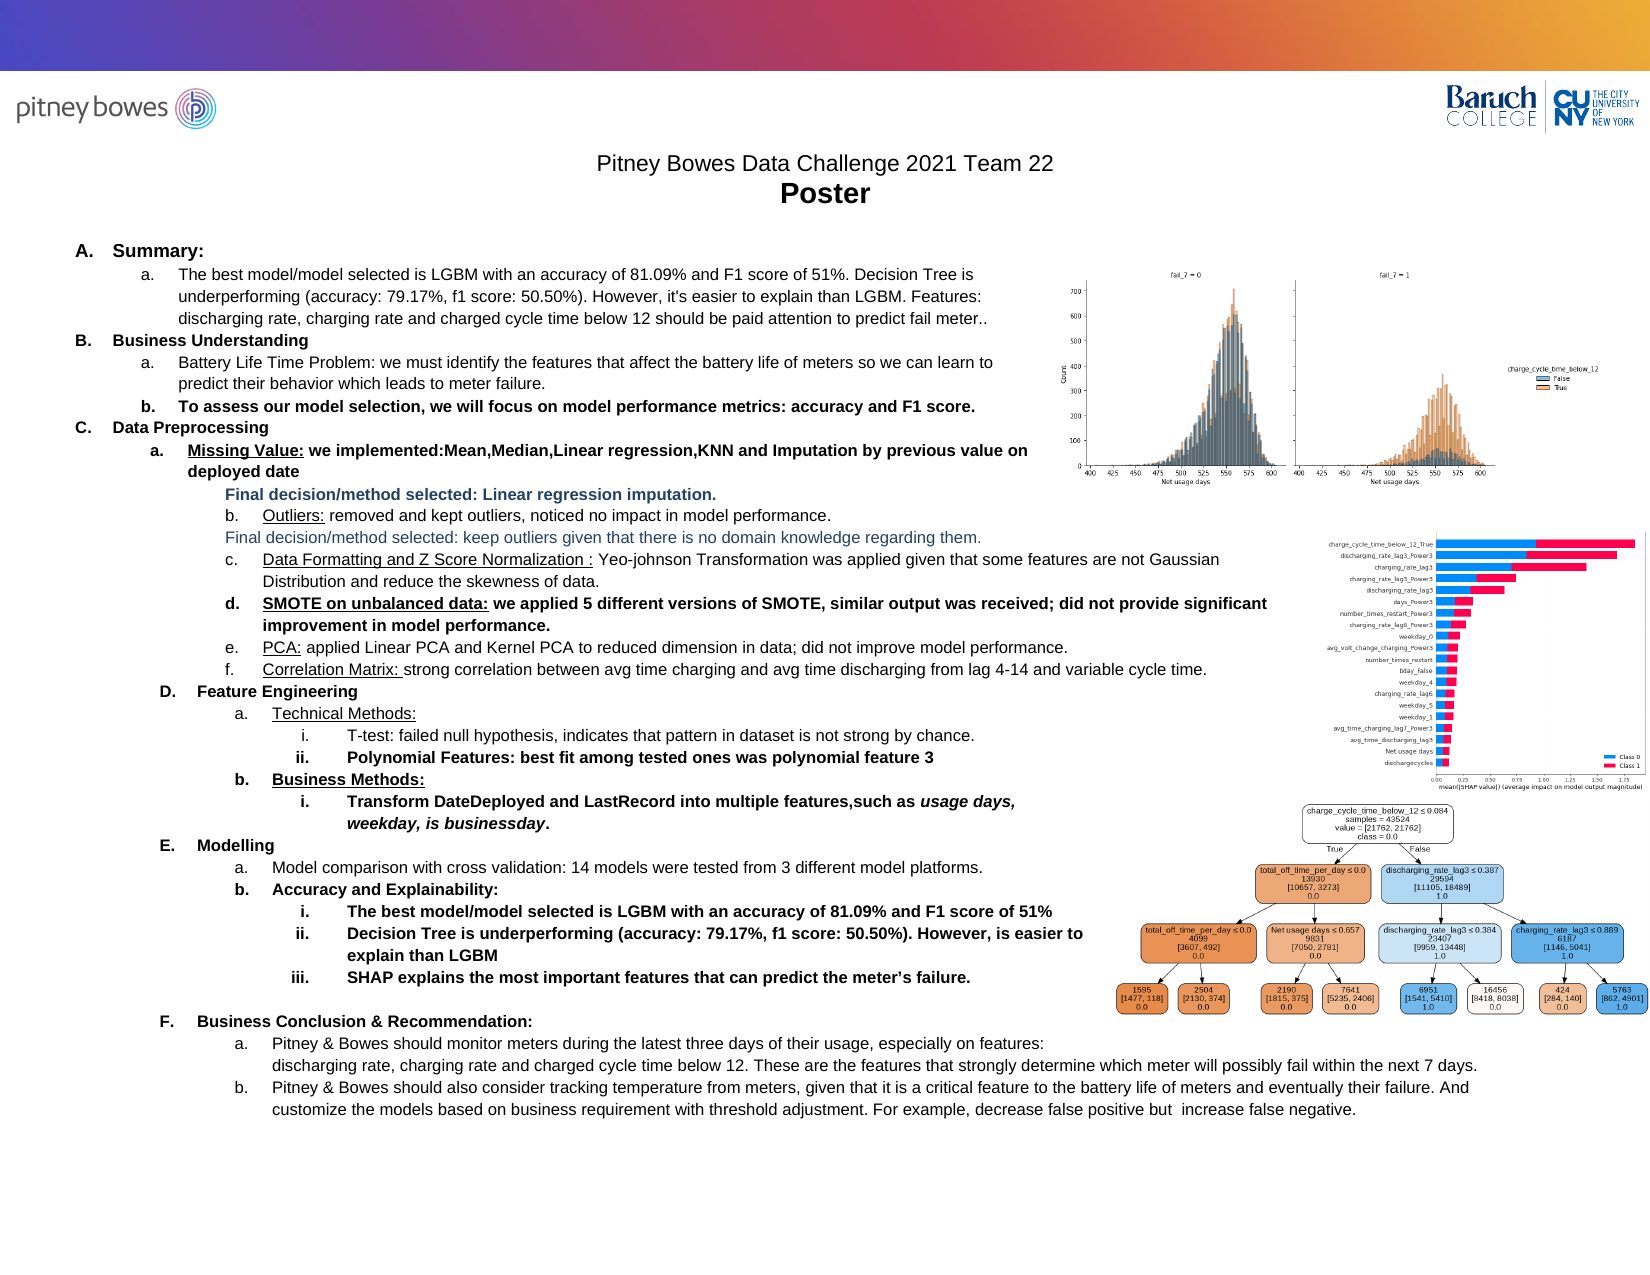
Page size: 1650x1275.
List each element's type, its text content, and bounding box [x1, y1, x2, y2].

picture [0, 0, 1650, 150]
list PCA: applied Linear PCA and Kernel PCA to reduced dimension in data; did not improve model performance. [225, 638, 1323, 657]
list Feature Engineering [159, 682, 1323, 701]
list Data Preprocessing [75, 418, 1056, 437]
list Summary: [75, 240, 1500, 261]
text Pitney Bowes Data Challenge 2021 Team 22 [150, 150, 1500, 176]
list Business Understanding [75, 330, 1056, 349]
list The best model/model selected is LGBM with an accuracy of 81.09% and F1 score of 51%. Decision Tree is underperforming (accuracy: 79.17%, f1 score: 50.50%). However, it's easier to explain than LGBM. Features: discharging rate, charging rate and charged cycle time below 12 should be paid attention to predict fail meter.. [141, 264, 1500, 328]
text Final decision/method selected: keep outliers given that there is no domain knowledge regarding them. [225, 528, 1500, 547]
list Pitney & Bowes should also consider tracking temperature from meters, given that it is a critical feature to the battery life of meters and eventually their failure. And customize the models based on business requirement with threshold adjustment. For example, decrease false positive but increase false negative. [234, 1078, 1500, 1119]
list The best model/model selected is LGBM with an accuracy of 81.09% and F1 score of 51% [309, 902, 1114, 921]
list SMOTE on unbalanced data: we applied 5 different versions of SMOTE, similar output was received; did not provide significant improvement in model performance. [225, 594, 1323, 635]
list Business Methods: [234, 770, 1323, 789]
picture [1056, 267, 1604, 489]
list Transform DateDeployed and LastRecord into multiple features,such as usage days, weekday, is businessday. [309, 792, 1500, 833]
list Correlation Matrix: strong correlation between avg time charging and avg time discharging from lag 4-14 and variable cycle time. [225, 660, 1323, 679]
list SHAP explains the most important features that can predict the meter’s failure. [309, 968, 1114, 987]
list T-test: failed null hypothesis, indicates that pattern in dataset is not strong by chance. [309, 726, 1323, 745]
list Battery Life Time Problem: we must identify the features that affect the battery life of meters so we can learn to predict their behavior which leads to meter failure. [141, 352, 1056, 393]
picture [1323, 529, 1648, 793]
list Business Conclusion & Recommendation: [159, 1012, 1500, 1031]
text Final decision/method selected: Linear regression imputation. [225, 484, 1500, 503]
list Pitney & Bowes should monitor meters during the latest three days of their usage, especially on features: discharging rate, charging rate and charged cycle time below 12. These are the features that strongly determine which meter will possibly fail within the next 7 days. [234, 1034, 1500, 1075]
list Technical Methods: [234, 704, 1323, 723]
list Decision Tree is underperforming (accuracy: 79.17%, f1 score: 50.50%). However, is easier to explain than LGBM [309, 924, 1114, 965]
list Missing Value: we implemented:Mean,Median,Linear regression,KNN and Imputation by previous value on deployed date [150, 440, 1056, 481]
text Poster [150, 176, 1500, 210]
list Accuracy and Explainability: [234, 880, 1114, 899]
list Modelling [159, 836, 1114, 855]
list Model comparison with cross validation: 14 models were tested from 3 different model platforms. [234, 858, 1114, 877]
list To assess our model selection, we will focus on model performance metrics: accuracy and F1 score. [141, 396, 1056, 416]
list Outliers: removed and kept outliers, noticed no impact in model performance. [225, 506, 1500, 525]
picture [1114, 802, 1650, 1016]
list Data Formatting and Z Score Normalization : Yeo-johnson Transformation was applied given that some features are not Gaussian Distribution and reduce the skewness of data. [225, 550, 1323, 591]
list Polynomial Features: best fit among tested ones was polynomial feature 3 [309, 748, 1323, 767]
